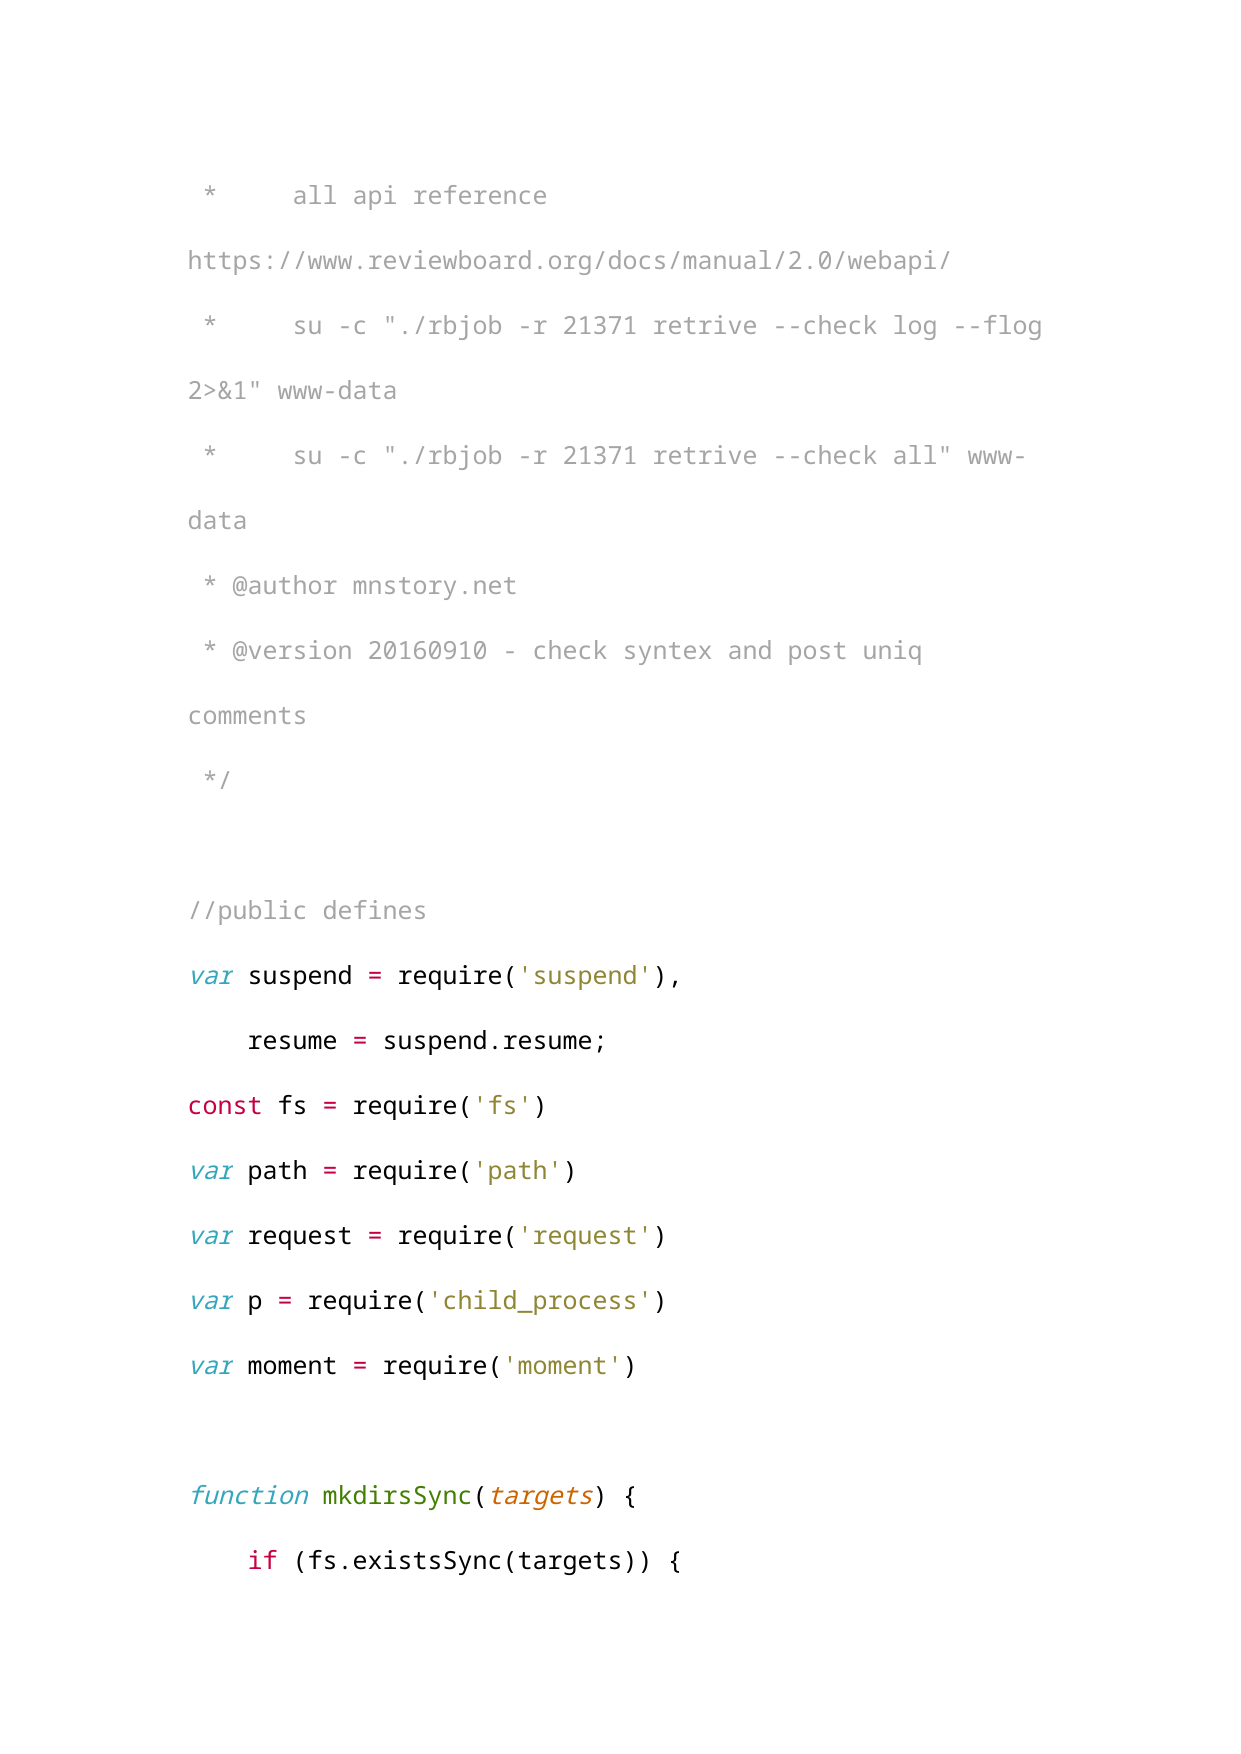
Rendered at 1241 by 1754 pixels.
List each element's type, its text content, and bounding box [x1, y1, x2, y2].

text * @version 20160910 - check syntex and post uniq comments [187, 617, 1053, 747]
text var path = require('path') [187, 1137, 1053, 1202]
text if (fs.existsSync(targets)) { [187, 1527, 1053, 1592]
text var moment = require('moment') [187, 1332, 1053, 1397]
text * @author mnstory.net [187, 552, 1053, 617]
text //public defines [187, 877, 1053, 942]
text var suspend = require('suspend'), [187, 942, 1053, 1007]
text resume = suspend.resume; [187, 1007, 1053, 1072]
text var p = require('child_process') [187, 1267, 1053, 1332]
text * all api reference https://www.reviewboard.org/docs/manual/2.0/webapi/ [187, 162, 1053, 292]
text const fs = require('fs') [187, 1072, 1053, 1137]
text function mkdirsSync(targets) { [187, 1462, 1053, 1527]
text var request = require('request') [187, 1202, 1053, 1267]
text * su -c "./rbjob -r 21371 retrive --check log --flog 2>&1" www-data [187, 292, 1053, 422]
text */ [187, 747, 1053, 812]
text * su -c "./rbjob -r 21371 retrive --check all" www-data [187, 422, 1053, 552]
